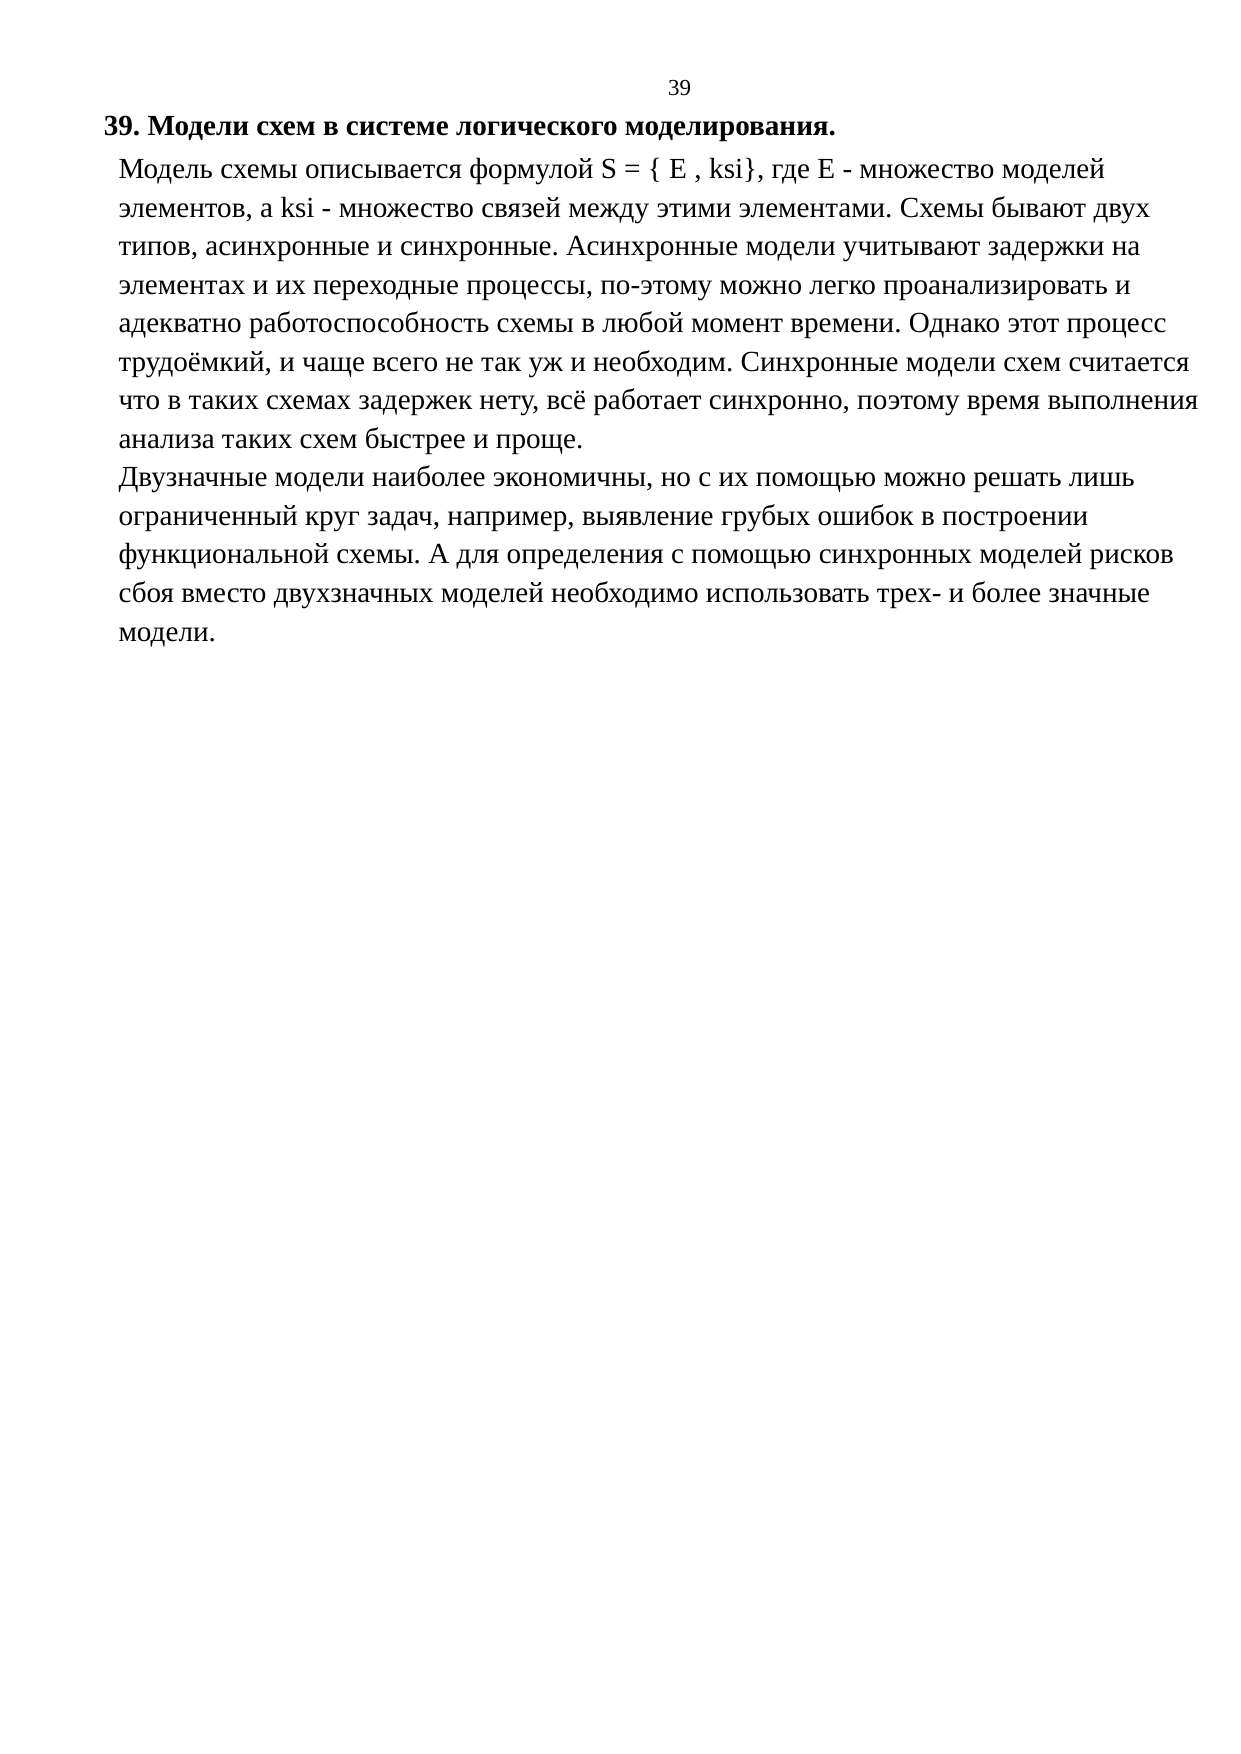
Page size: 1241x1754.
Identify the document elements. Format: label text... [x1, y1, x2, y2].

list 39. Модели схем в системе логического моделирования. [103, 108, 1211, 141]
list Модель схемы описывается формулой S = { E , ksi}, где E - множество моделей элементов, а ksi - множество связей между этими элементами. Схемы бывают двух типов, асинхронные и синхронные. Асинхронные модели учитывают задержки на элементах и их переходные процессы, по-этому можно легко проанализировать и адекватно работоспособность схемы в любой момент времени. Однако этот процесс трудоёмкий, и чаще всего не так уж и необходим. Синхронные модели схем считается что в таких схемах задержек нету, всё работает синхронно, поэтому время выполнения анализа таких схем быстрее и проще. [118, 151, 1211, 454]
list Двузначные модели наиболее экономичны, но с их помощью можно решать лишь ограниченный круг задач, например, выявление грубых ошибок в построении функциональной схемы. А для определения с помощью синхронных моделей рисков сбоя вместо двухзначных моделей необходимо использовать трех- и более значные модели. [118, 459, 1211, 647]
